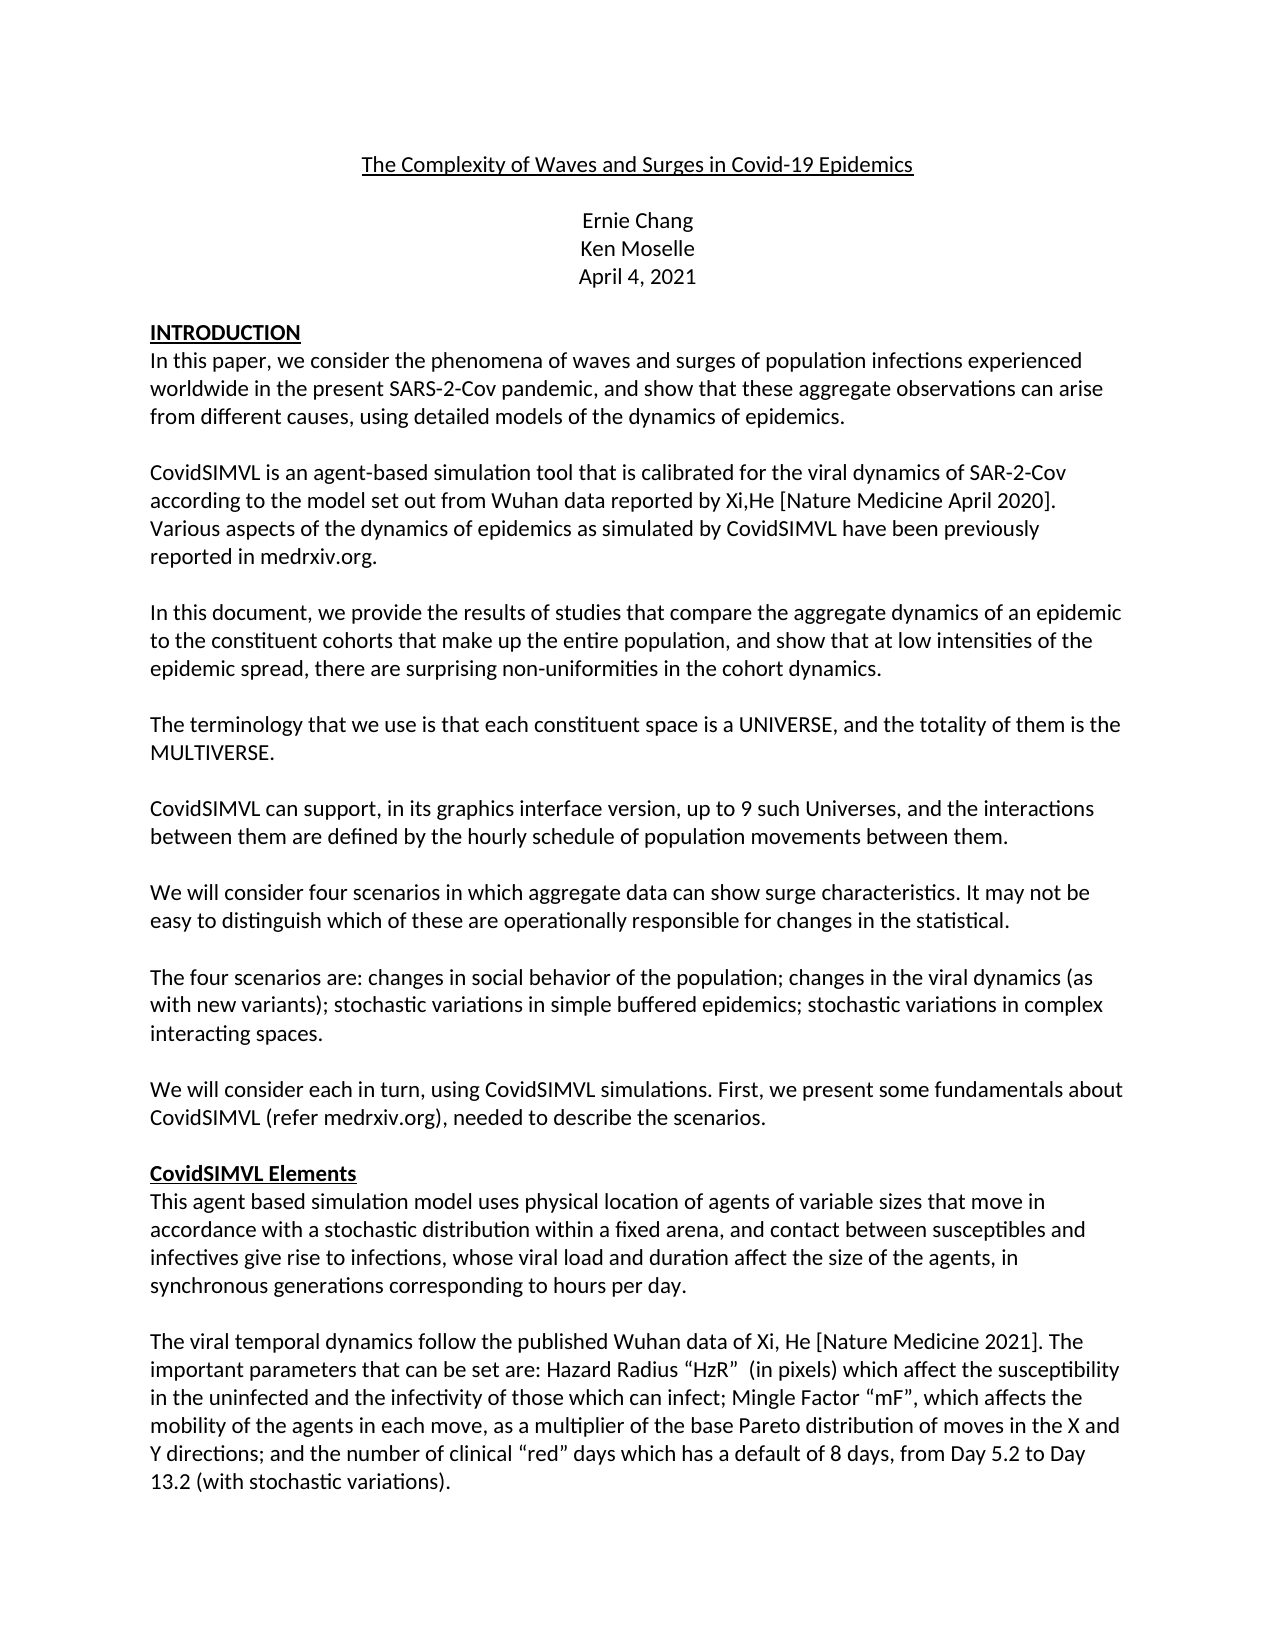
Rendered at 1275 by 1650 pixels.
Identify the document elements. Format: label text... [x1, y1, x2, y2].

text The terminology that we use is that each constituent space is a UNIVERSE, and the totality of them is the MULTIVERSE. [150, 710, 1125, 766]
text The Complexity of Waves and Surges in Covid-19 Epidemics [150, 150, 1125, 178]
text Ernie Chang [150, 206, 1125, 234]
text In this document, we provide the results of studies that compare the aggregate dynamics of an epidemic to the constituent cohorts that make up the entire population, and show that at low intensities of the epidemic spread, there are surprising non-uniformities in the cohort dynamics. [150, 598, 1125, 682]
text In this paper, we consider the phenomena of waves and surges of population infections experienced worldwide in the present SARS-2-Cov pandemic, and show that these aggregate observations can arise from different causes, using detailed models of the dynamics of epidemics. [150, 346, 1125, 430]
text The four scenarios are: changes in social behavior of the population; changes in the viral dynamics (as with new variants); stochastic variations in simple buffered epidemics; stochastic variations in complex interacting spaces. [150, 963, 1125, 1047]
text INTRODUCTION [150, 318, 1125, 346]
text We will consider four scenarios in which aggregate data can show surge characteristics. It may not be easy to distinguish which of these are operationally responsible for changes in the statistical. [150, 878, 1125, 934]
text April 4, 2021 [150, 262, 1125, 290]
text CovidSIMVL Elements [150, 1159, 1125, 1187]
text We will consider each in turn, using CovidSIMVL simulations. First, we present some fundamentals about CovidSIMVL (refer medrxiv.org), needed to describe the scenarios. [150, 1075, 1125, 1131]
text CovidSIMVL can support, in its graphics interface version, up to 9 such Universes, and the interactions between them are defined by the hourly schedule of population movements between them. [150, 794, 1125, 851]
text This agent based simulation model uses physical location of agents of variable sizes that move in accordance with a stochastic distribution within a fixed arena, and contact between susceptibles and infectives give rise to infections, whose viral load and duration affect the size of the agents, in synchronous generations corresponding to hours per day. [150, 1187, 1125, 1299]
text The viral temporal dynamics follow the published Wuhan data of Xi, He [Nature Medicine 2021]. The important parameters that can be set are: Hazard Radius “HzR” (in pixels) which affect the susceptibility in the uninfected and the infectivity of those which can infect; Mingle Factor “mF”, which affects the mobility of the agents in each move, as a multiplier of the base Pareto distribution of moves in the X and Y directions; and the number of clinical “red” days which has a default of 8 days, from Day 5.2 to Day 13.2 (with stochastic variations). [150, 1327, 1125, 1495]
text CovidSIMVL is an agent-based simulation tool that is calibrated for the viral dynamics of SAR-2-Cov according to the model set out from Wuhan data reported by Xi,He [Nature Medicine April 2020]. Various aspects of the dynamics of epidemics as simulated by CovidSIMVL have been previously reported in medrxiv.org. [150, 458, 1125, 570]
text Ken Moselle [150, 234, 1125, 262]
